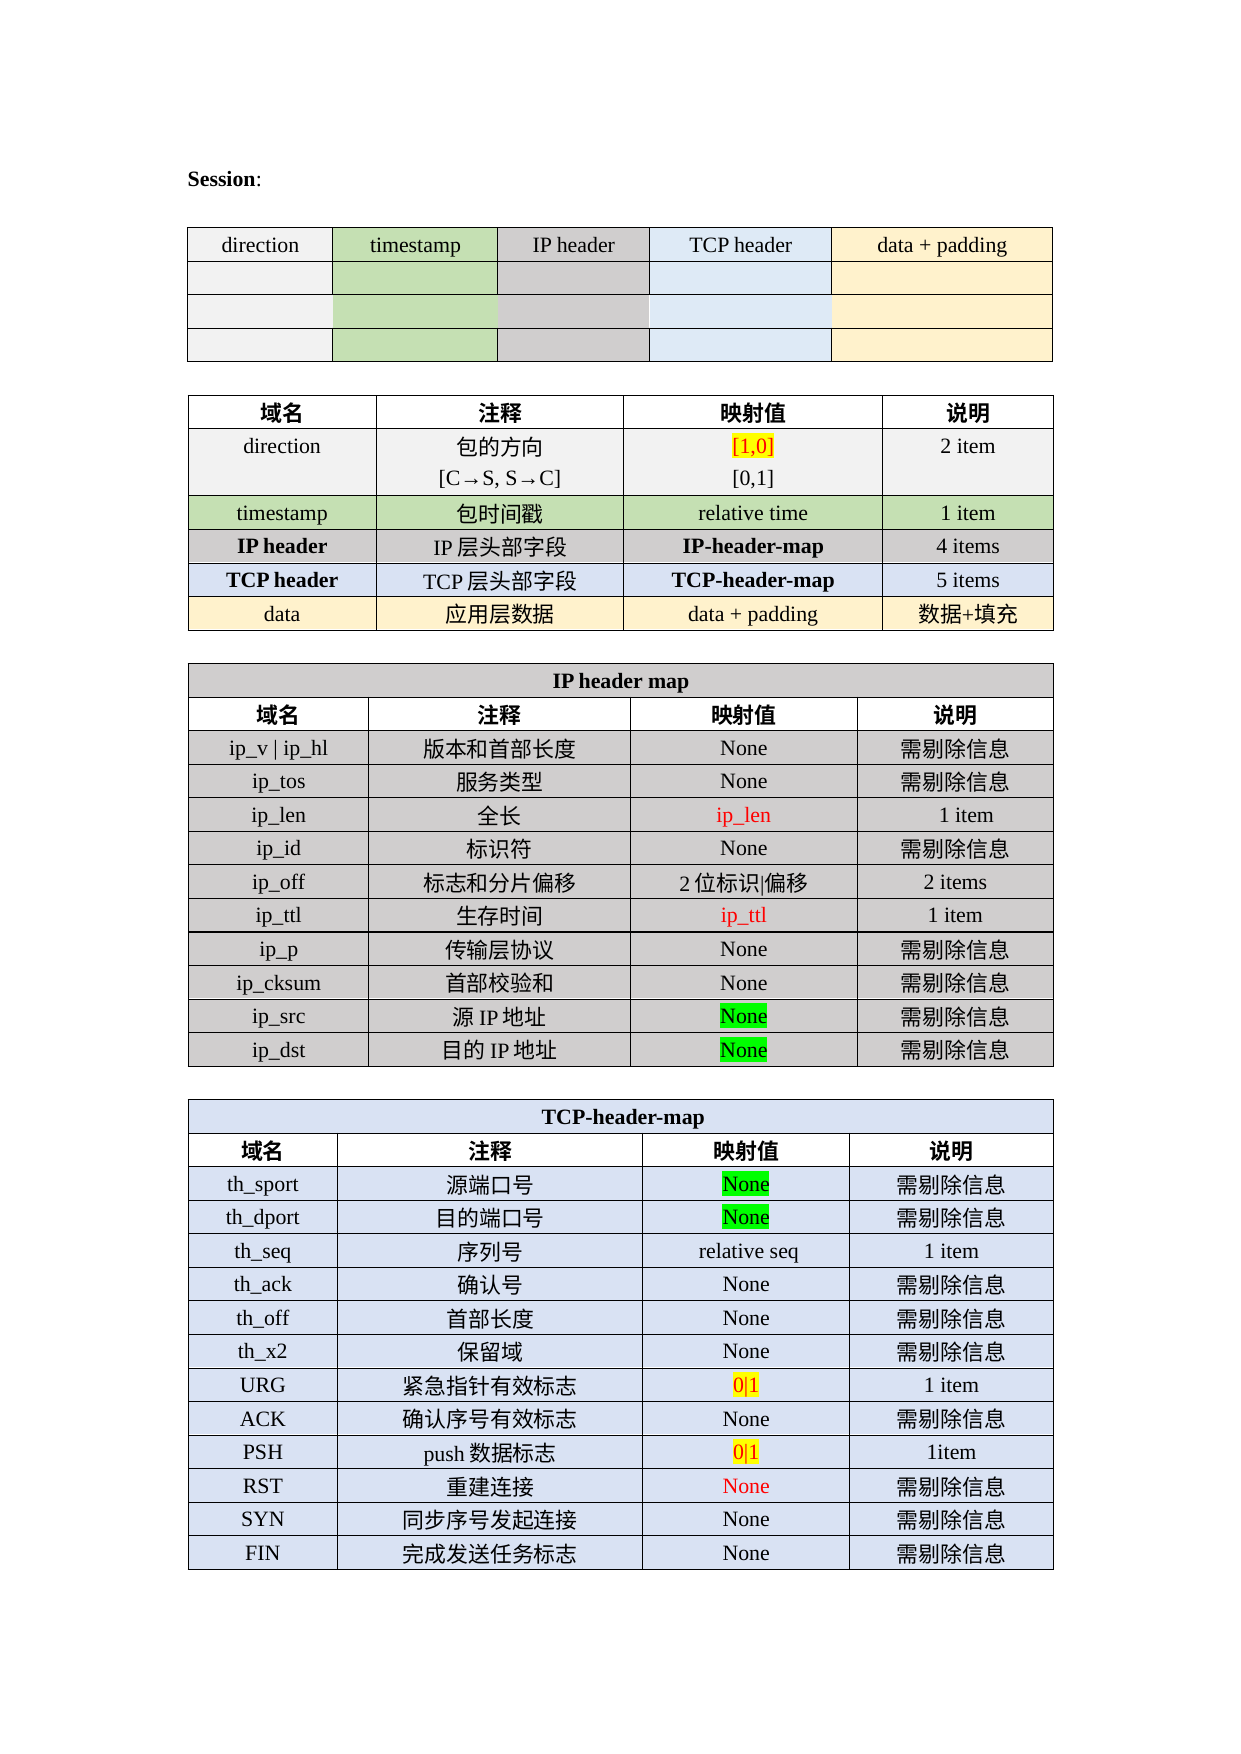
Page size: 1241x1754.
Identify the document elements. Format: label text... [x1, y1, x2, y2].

table_cell 源IP地址 [369, 1000, 630, 1032]
table_cell timestamp [189, 496, 376, 529]
table_cell relative time [624, 496, 882, 529]
table_cell 包时间戳 [377, 496, 623, 529]
table_cell [333, 262, 497, 294]
table_cell ip_ttl [631, 899, 857, 931]
table_header timestamp [333, 228, 497, 261]
table_cell None [643, 1301, 849, 1334]
table_cell 0|1 [643, 1369, 849, 1401]
table_cell th_seq [189, 1234, 337, 1267]
table_cell [832, 295, 1052, 328]
table_cell 重建连接 [338, 1469, 642, 1502]
table_cell relative seq [643, 1234, 849, 1267]
table_cell th_x2 [189, 1335, 337, 1367]
table_cell None [643, 1536, 849, 1569]
table_cell SYN [189, 1503, 337, 1535]
table_cell TCP-header-map [624, 564, 882, 596]
table_cell FIN [189, 1536, 337, 1569]
table_header IP header map [189, 664, 1053, 697]
table_cell 需剔除信息 [858, 832, 1053, 864]
table_cell 4 items [883, 530, 1053, 562]
table_cell 需剔除信息 [850, 1335, 1053, 1367]
table_cell 域名 [189, 1134, 337, 1166]
table_cell 2 items [858, 865, 1053, 898]
table_cell 2位标识|偏移 [631, 865, 857, 898]
table_cell None [631, 731, 857, 764]
table_cell 需剔除信息 [858, 1000, 1053, 1032]
table_cell 1item [850, 1436, 1053, 1468]
table_cell 需剔除信息 [850, 1503, 1053, 1535]
table_cell ip_cksum [189, 966, 368, 998]
table_cell 保留域 [338, 1335, 642, 1367]
table_cell IP 层头部字段 [377, 530, 623, 562]
table_cell 注释 [369, 698, 630, 730]
table_cell [498, 329, 649, 361]
table_cell 需剔除信息 [858, 1033, 1053, 1066]
table_cell None [631, 1000, 857, 1032]
table_cell 标志和分片偏移 [369, 865, 630, 898]
table_header direction [188, 228, 332, 261]
table_cell None [643, 1335, 849, 1367]
table_cell 1 item [850, 1369, 1053, 1401]
table_cell [1,0] [0,1] [624, 429, 882, 495]
table_cell None [643, 1503, 849, 1535]
table_cell [650, 329, 831, 361]
table_cell 1 item [858, 899, 1053, 931]
table_cell ip_tos [189, 765, 368, 797]
table_cell 紧急指针有效标志 [338, 1369, 642, 1401]
table_cell 包的方向 [C→S, S→C] [377, 429, 623, 495]
table_cell 需剔除信息 [850, 1536, 1053, 1569]
table_cell IP header [189, 530, 376, 562]
table_cell ip_off [189, 865, 368, 898]
table_cell ip_v | ip_hl [189, 731, 368, 764]
table_cell th_ack [189, 1268, 337, 1300]
table_cell 源端口号 [338, 1167, 642, 1200]
table_cell None [631, 933, 857, 965]
table_cell [832, 329, 1052, 361]
table_cell 需剔除信息 [850, 1268, 1053, 1300]
table_cell ip_src [189, 1000, 368, 1032]
table_cell th_off [189, 1301, 337, 1334]
table_cell URG [189, 1369, 337, 1401]
table_cell push数据标志 [338, 1436, 642, 1468]
table_cell None [631, 1033, 857, 1066]
table_cell 生存时间 [369, 899, 630, 931]
table_cell 需剔除信息 [858, 765, 1053, 797]
table_cell [650, 295, 832, 328]
table_cell TCP header [189, 564, 376, 596]
table_cell 同步序号发起连接 [338, 1503, 642, 1535]
table_cell 需剔除信息 [850, 1301, 1053, 1334]
table_cell direction [189, 429, 376, 495]
table_cell 说明 [850, 1134, 1053, 1166]
table_cell 需剔除信息 [858, 731, 1053, 764]
table_cell [188, 295, 333, 328]
table_cell ip_len [189, 798, 368, 831]
table_cell 需剔除信息 [850, 1167, 1053, 1200]
table_cell ip_len [631, 798, 857, 831]
table_cell [333, 295, 498, 328]
table_cell IP-header-map [624, 530, 882, 562]
table_cell ip_ttl [189, 899, 368, 931]
table_header TCP-header-map [189, 1100, 1053, 1133]
table_cell 目的端口号 [338, 1201, 642, 1233]
table_cell 1 item [850, 1234, 1053, 1267]
table_cell 需剔除信息 [850, 1402, 1053, 1434]
table_header 域名 [189, 396, 376, 428]
table_header 注释 [377, 396, 623, 428]
table_cell 版本和首部长度 [369, 731, 630, 764]
table_cell 确认号 [338, 1268, 642, 1300]
table_header 映射值 [624, 396, 882, 428]
table_cell None [631, 832, 857, 864]
table_cell 2 item [883, 429, 1053, 495]
table_header TCP header [650, 228, 831, 261]
table_cell None [643, 1167, 849, 1200]
table_cell [188, 329, 332, 361]
table_cell 映射值 [631, 698, 857, 730]
table_cell 需剔除信息 [850, 1469, 1053, 1502]
table_cell th_sport [189, 1167, 337, 1200]
table_cell 确认序号有效标志 [338, 1402, 642, 1434]
table_header 说明 [883, 396, 1053, 428]
table_cell 说明 [858, 698, 1053, 730]
table_cell ACK [189, 1402, 337, 1434]
table_cell 需剔除信息 [858, 966, 1053, 998]
table_cell 首部校验和 [369, 966, 630, 998]
table_cell 数据+填充 [883, 597, 1053, 629]
table_cell ip_dst [189, 1033, 368, 1066]
table_cell [333, 329, 497, 361]
table_cell 需剔除信息 [858, 933, 1053, 965]
text Session: [187, 162, 1053, 194]
table_cell 1 item [858, 798, 1053, 831]
table_cell data [189, 597, 376, 629]
table_cell 5 items [883, 564, 1053, 596]
table_cell [188, 262, 332, 294]
table_cell RST [189, 1469, 337, 1502]
table_cell data + padding [624, 597, 882, 629]
table_cell 1 item [883, 496, 1053, 529]
table_cell [498, 262, 649, 294]
table_cell 服务类型 [369, 765, 630, 797]
table_cell [832, 262, 1052, 294]
table_cell 注释 [338, 1134, 642, 1166]
table_cell 首部长度 [338, 1301, 642, 1334]
table_cell 标识符 [369, 832, 630, 864]
table_cell [498, 295, 649, 328]
table_cell 需剔除信息 [850, 1201, 1053, 1233]
table_cell 0|1 [643, 1436, 849, 1468]
table_cell 完成发送任务标志 [338, 1536, 642, 1569]
table_cell 全长 [369, 798, 630, 831]
table_cell None [643, 1402, 849, 1434]
table_cell 应用层数据 [377, 597, 623, 629]
table_cell 传输层协议 [369, 933, 630, 965]
table_cell None [631, 765, 857, 797]
table_cell None [631, 966, 857, 998]
table_cell TCP层头部字段 [377, 564, 623, 596]
table_cell None [643, 1201, 849, 1233]
table_cell ip_p [189, 933, 368, 965]
table_header IP header [498, 228, 649, 261]
table_cell None [643, 1469, 849, 1502]
table_cell 目的IP地址 [369, 1033, 630, 1066]
table_cell 域名 [189, 698, 368, 730]
table_cell 序列号 [338, 1234, 642, 1267]
table_cell PSH [189, 1436, 337, 1468]
table_header data + padding [832, 228, 1052, 261]
table_cell th_dport [189, 1201, 337, 1233]
table_cell None [643, 1268, 849, 1300]
table_cell 映射值 [643, 1134, 849, 1166]
table_cell ip_id [189, 832, 368, 864]
table_cell [650, 262, 831, 294]
